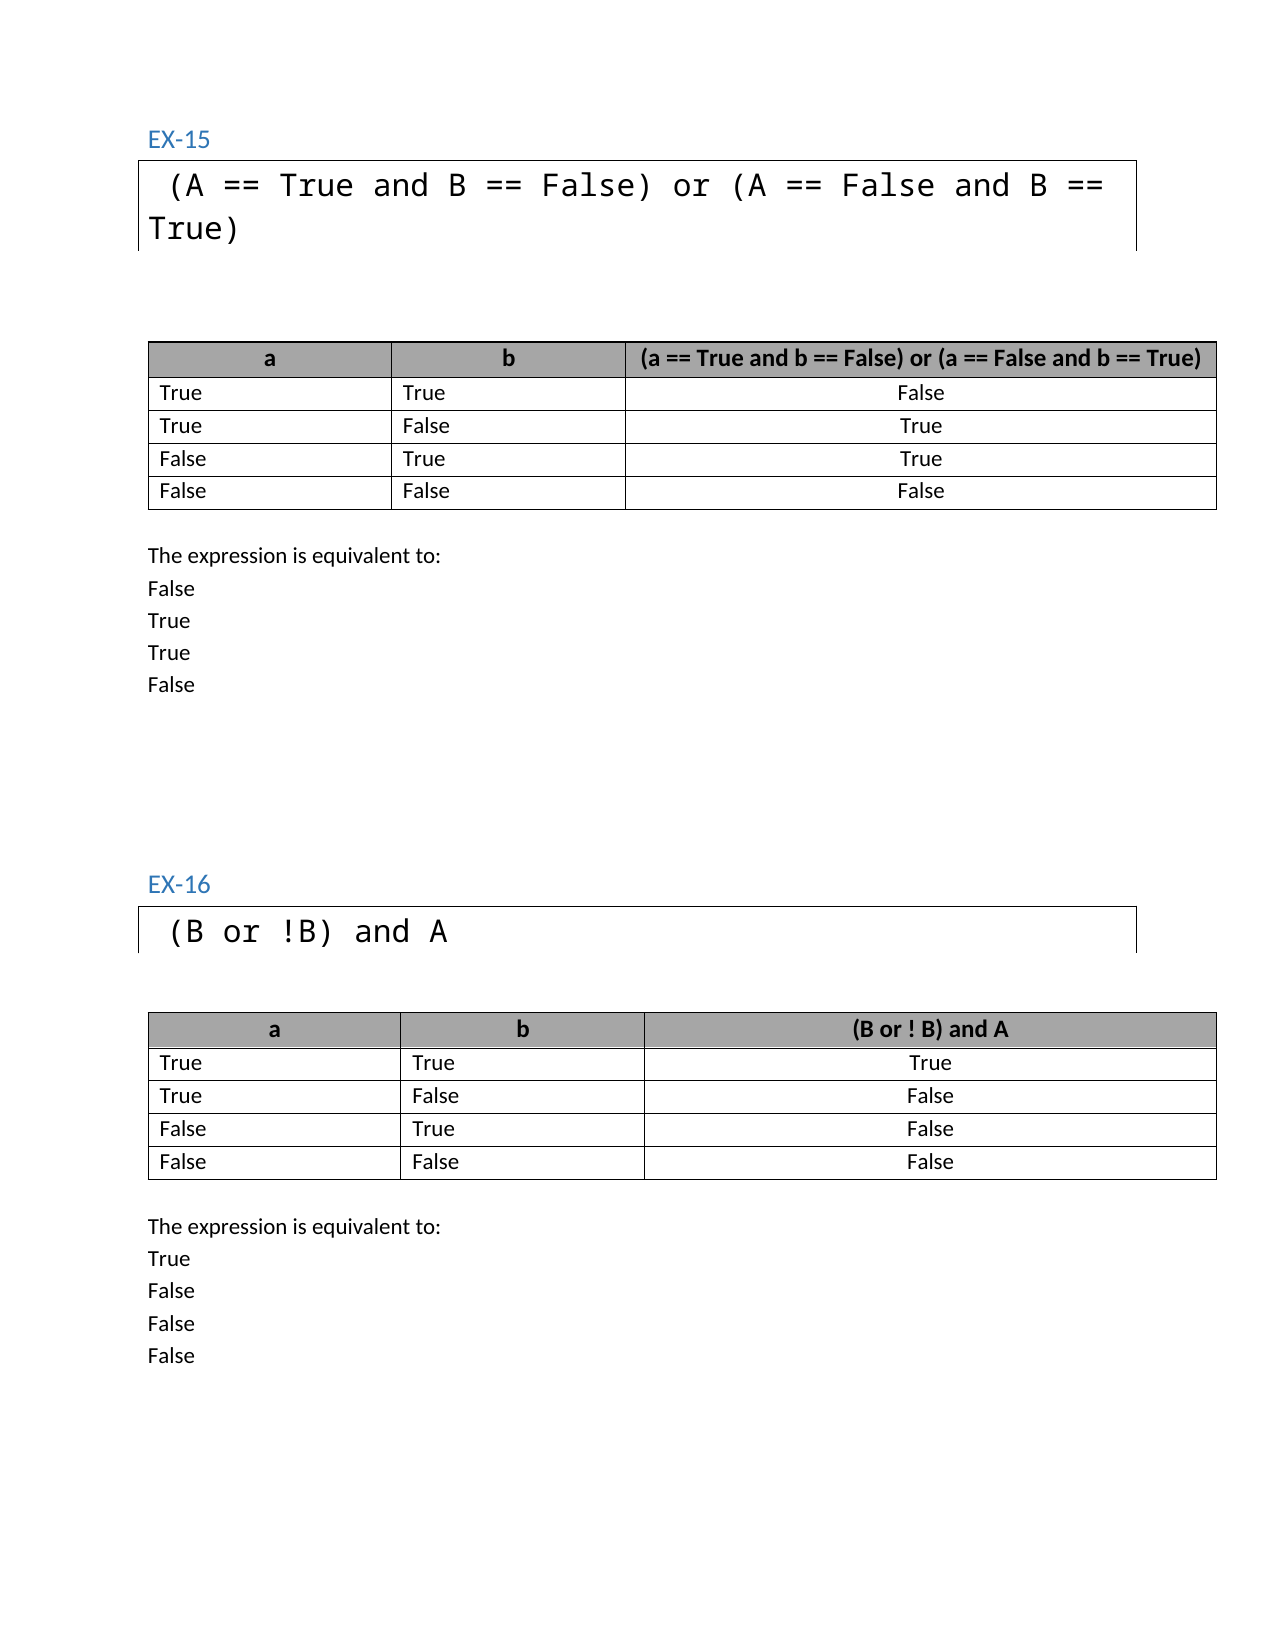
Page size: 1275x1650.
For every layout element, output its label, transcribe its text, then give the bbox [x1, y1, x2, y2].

table_cell False [645, 1147, 1216, 1179]
text (B or !B) and A [139, 907, 1136, 953]
table_cell True [401, 1114, 644, 1146]
table_header (a == True and b == False) or (a == False and b == True) [626, 343, 1216, 377]
table_cell False [149, 1147, 400, 1179]
table_cell True [626, 411, 1216, 443]
table_cell False [149, 477, 391, 508]
table_header a [149, 1013, 400, 1047]
table_header b [401, 1013, 644, 1047]
table_cell False [626, 378, 1216, 410]
text False [148, 1277, 1127, 1305]
table_cell False [401, 1081, 644, 1113]
text (A == True and B == False) or (A == False and B == True) [139, 161, 1136, 251]
table_header b [392, 343, 625, 377]
text The expression is equivalent to: [148, 542, 1127, 570]
table_cell False [149, 1114, 400, 1146]
text False [148, 574, 1127, 602]
subtitle EX-16 [148, 868, 1127, 901]
table_cell True [149, 1081, 400, 1113]
text False [148, 670, 1127, 698]
table_cell True [149, 378, 391, 410]
table_cell True [645, 1049, 1216, 1080]
table_cell True [392, 444, 625, 476]
table_cell False [645, 1114, 1216, 1146]
table_header (B or ! B) and A [645, 1013, 1216, 1047]
table_cell False [626, 477, 1216, 508]
table_cell True [149, 411, 391, 443]
table_cell False [645, 1081, 1216, 1113]
table_cell True [149, 1049, 400, 1080]
table_cell False [401, 1147, 644, 1179]
table_cell True [401, 1049, 644, 1080]
table_cell True [626, 444, 1216, 476]
table_cell False [392, 411, 625, 443]
text The expression is equivalent to: [148, 1212, 1127, 1240]
text True [148, 1244, 1127, 1272]
table_cell True [392, 378, 625, 410]
text False [148, 1309, 1127, 1337]
table_header a [149, 343, 391, 377]
table_cell False [392, 477, 625, 508]
subtitle EX-15 [148, 122, 1127, 155]
text True [148, 638, 1127, 666]
text True [148, 606, 1127, 634]
table_cell False [149, 444, 391, 476]
text False [148, 1341, 1127, 1369]
